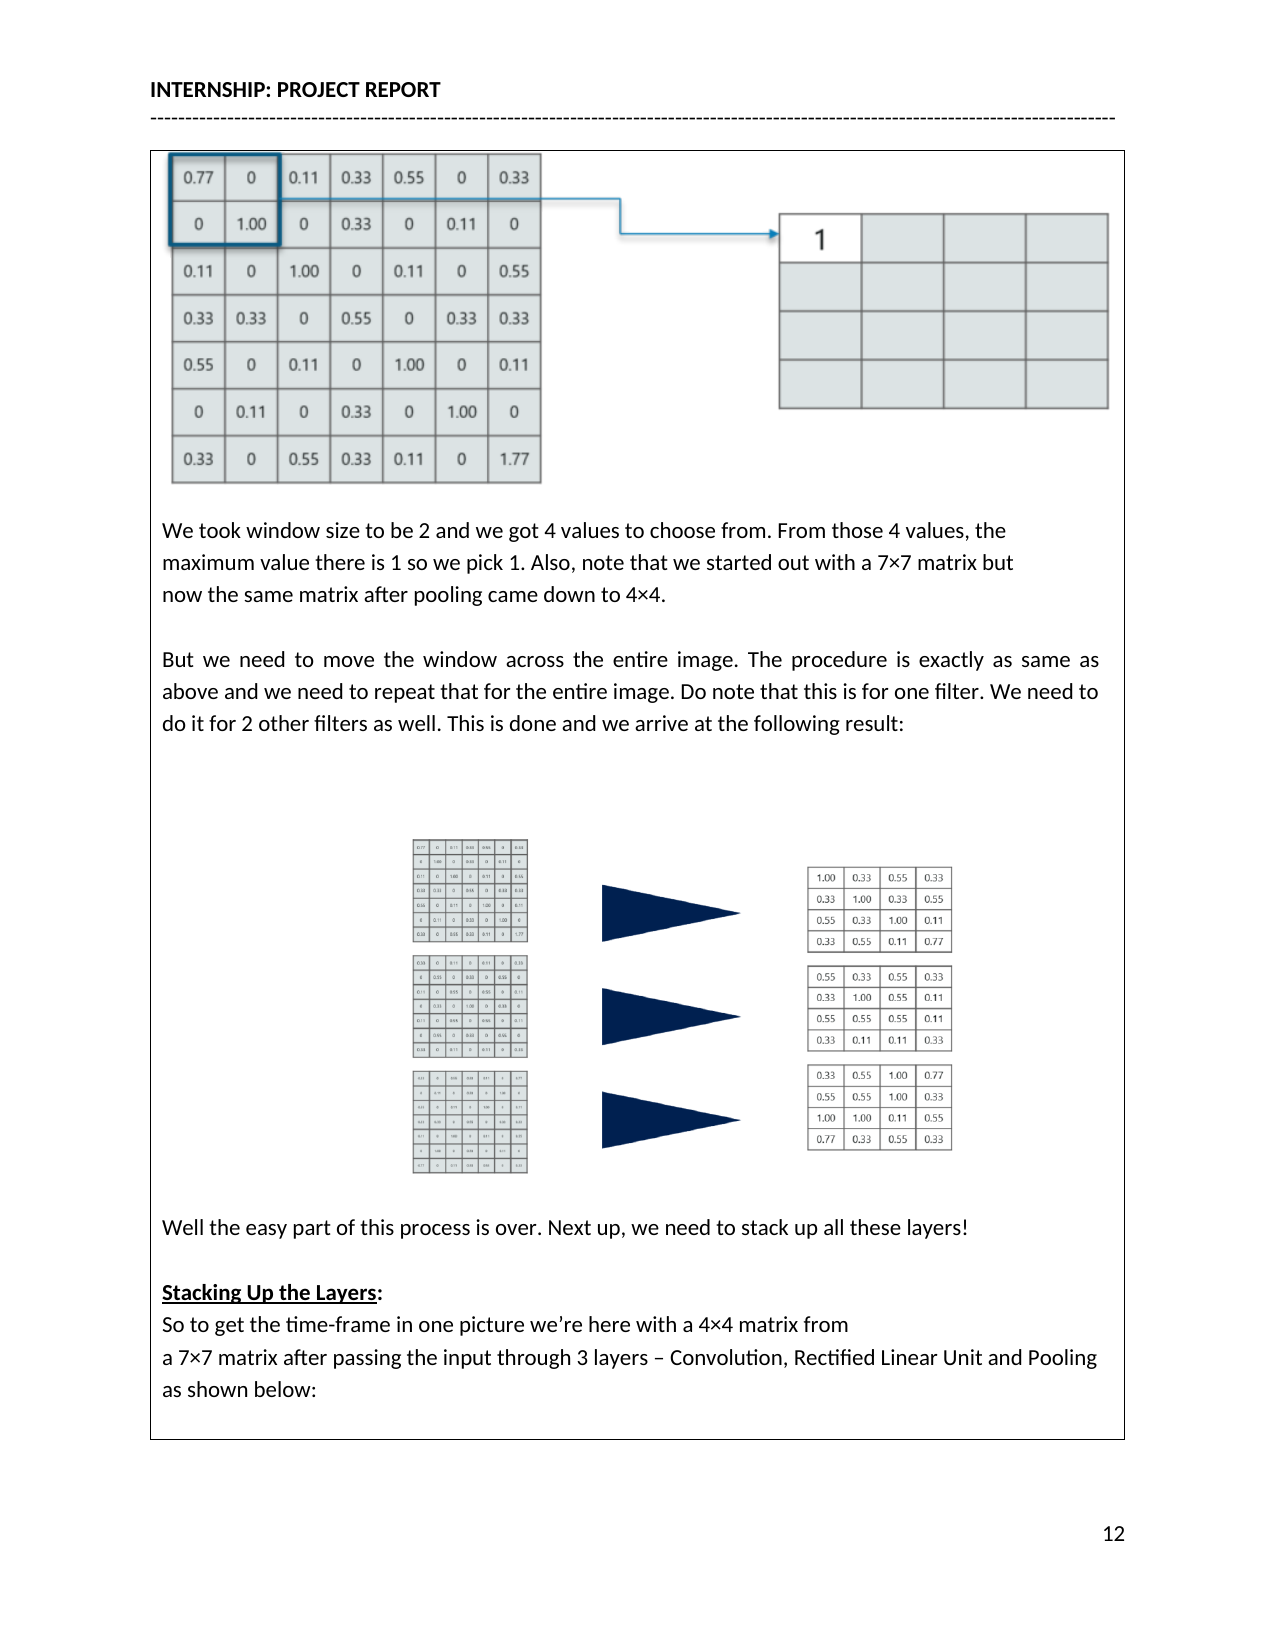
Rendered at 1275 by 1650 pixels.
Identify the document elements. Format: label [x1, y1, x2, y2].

table_cell [151, 151, 1124, 1439]
picture [412, 839, 953, 1174]
picture [161, 151, 1110, 485]
